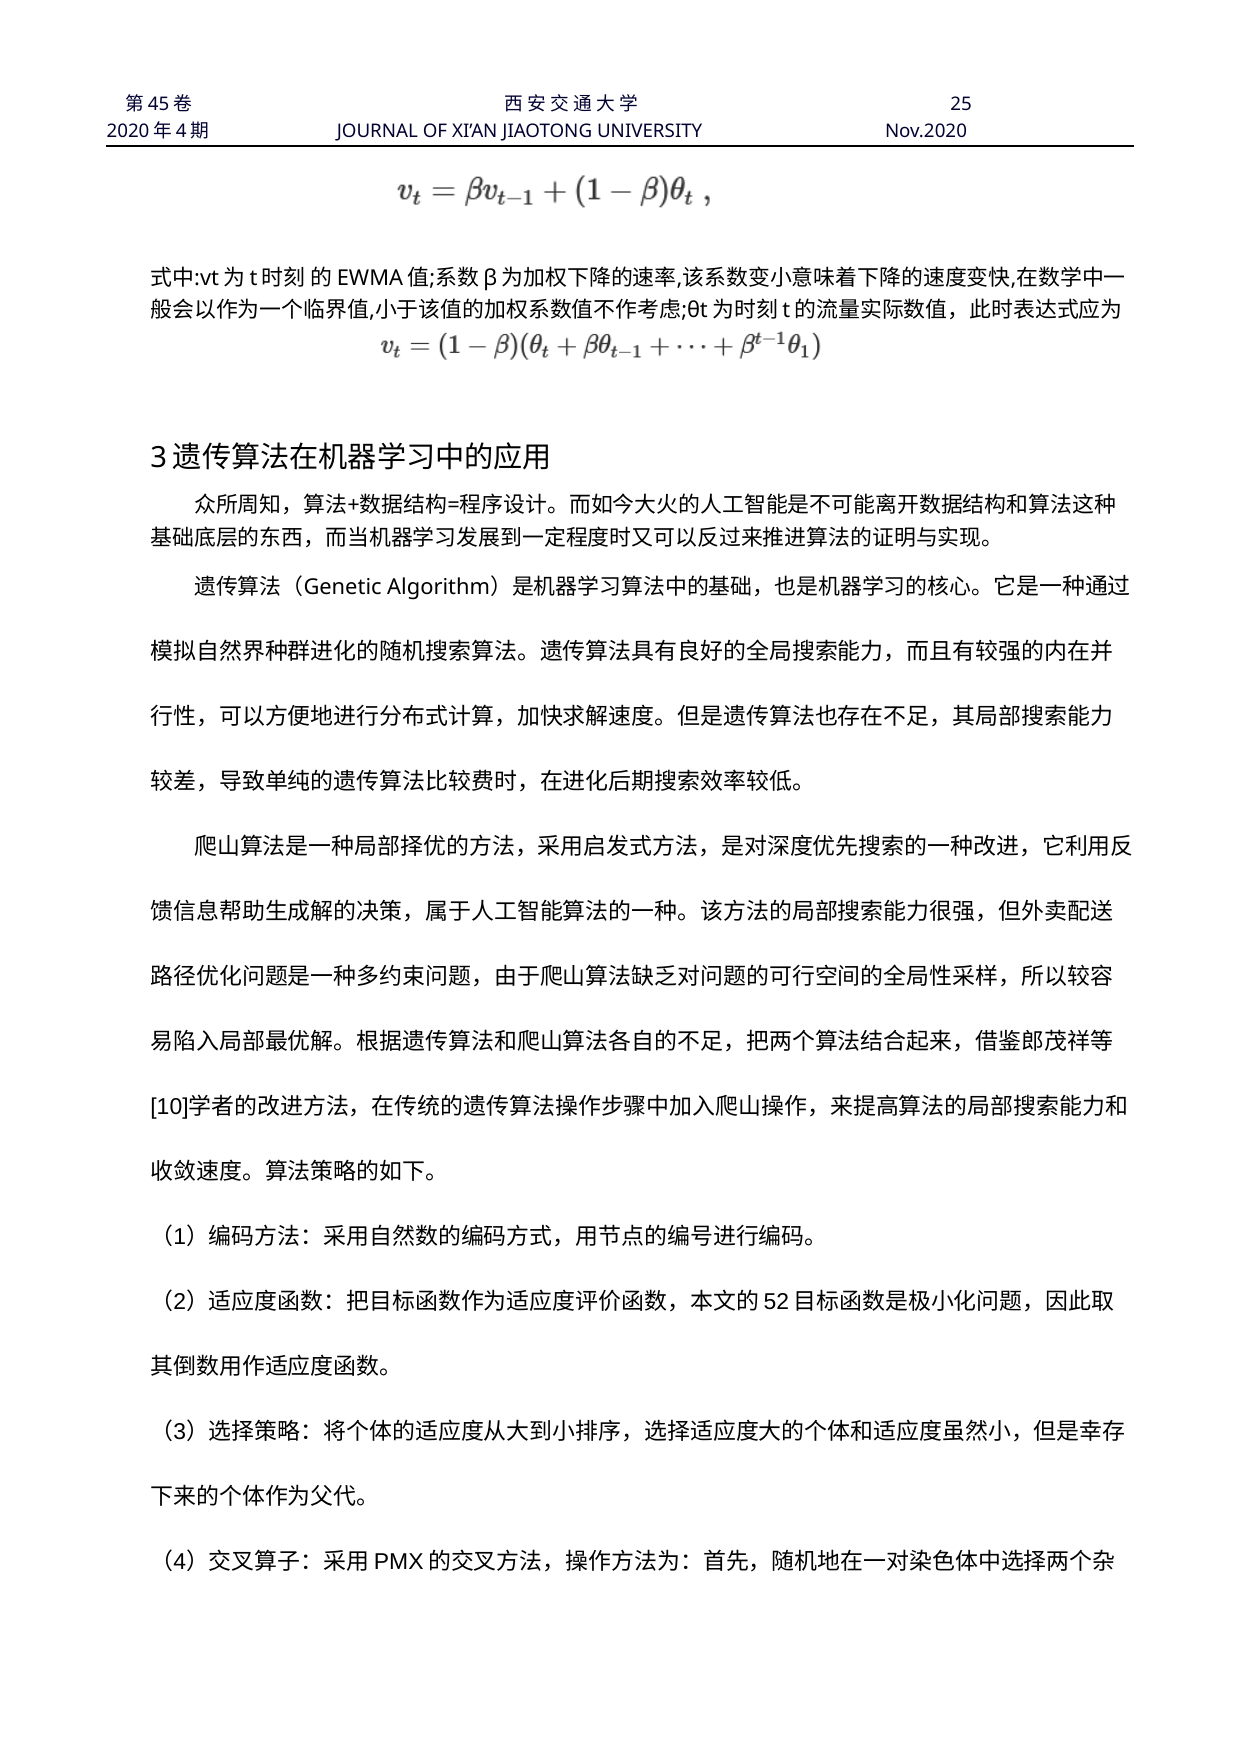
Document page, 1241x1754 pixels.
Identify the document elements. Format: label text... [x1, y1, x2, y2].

text 爬山算法是一种局部择优的方法，采用启发式方法，是对深度优先搜索的一种改进，它利用反馈信息帮助生成解的决策，属于人工智能算法的一种。该方法的局部搜索能力很强，但外卖配送路径优化问题是一种多约束问题，由于爬山算法缺乏对问题的可行空间的全局性采样，所以较容易陷入局部最优解。根据遗传算法和爬山算法各自的不足，把两个算法结合起来，借鉴郎茂祥等[10]学者的改进方法，在传统的遗传算法操作步骤中加入爬山操作，来提高算法的局部搜索能力和收敛速度。算法策略的如下。 [150, 812, 1134, 1202]
text （1）编码方法：采用自然数的编码方式，用节点的编号进行编码。 [150, 1202, 1134, 1267]
picture [368, 161, 741, 230]
text 众所周知，算法+数据结构=程序设计。而如今大火的人工智能是不可能离开数据结构和算法这种基础底层的东西，而当机器学习发展到一定程度时又可以反过来推进算法的证明与实现。 [150, 487, 1134, 552]
text 遗传算法（Genetic Algorithm）是机器学习算法中的基础，也是机器学习的核心。它是一种通过模拟自然界种群进化的随机搜索算法。遗传算法具有良好的全局搜索能力，而且有较强的内在并行性，可以方便地进行分布式计算，加快求解速度。但是遗传算法也存在不足，其局部搜索能力较差，导致单纯的遗传算法比较费时，在进化后期搜索效率较低。 [150, 552, 1134, 812]
text 3遗传算法在机器学习中的应用 [150, 422, 1134, 487]
picture [368, 324, 837, 372]
text 式中:vt为t时刻 的EWMA值;系数β为加权下降的速率,该系数变小意味着下降的速度变快,在数学中一般会以作为一个临界值,小于该值的加权系数值不作考虑;θt为时刻t的流量实际数值，此时表达式应为 [150, 259, 1134, 324]
text （3）选择策略：将个体的适应度从大到小排序，选择适应度大的个体和适应度虽然小，但是幸存下来的个体作为父代。 [150, 1397, 1134, 1527]
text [150, 1527, 1134, 1592]
text （2）适应度函数：把目标函数作为适应度评价函数，本文的52目标函数是极小化问题，因此取其倒数用作适应度函数。 [150, 1267, 1134, 1397]
